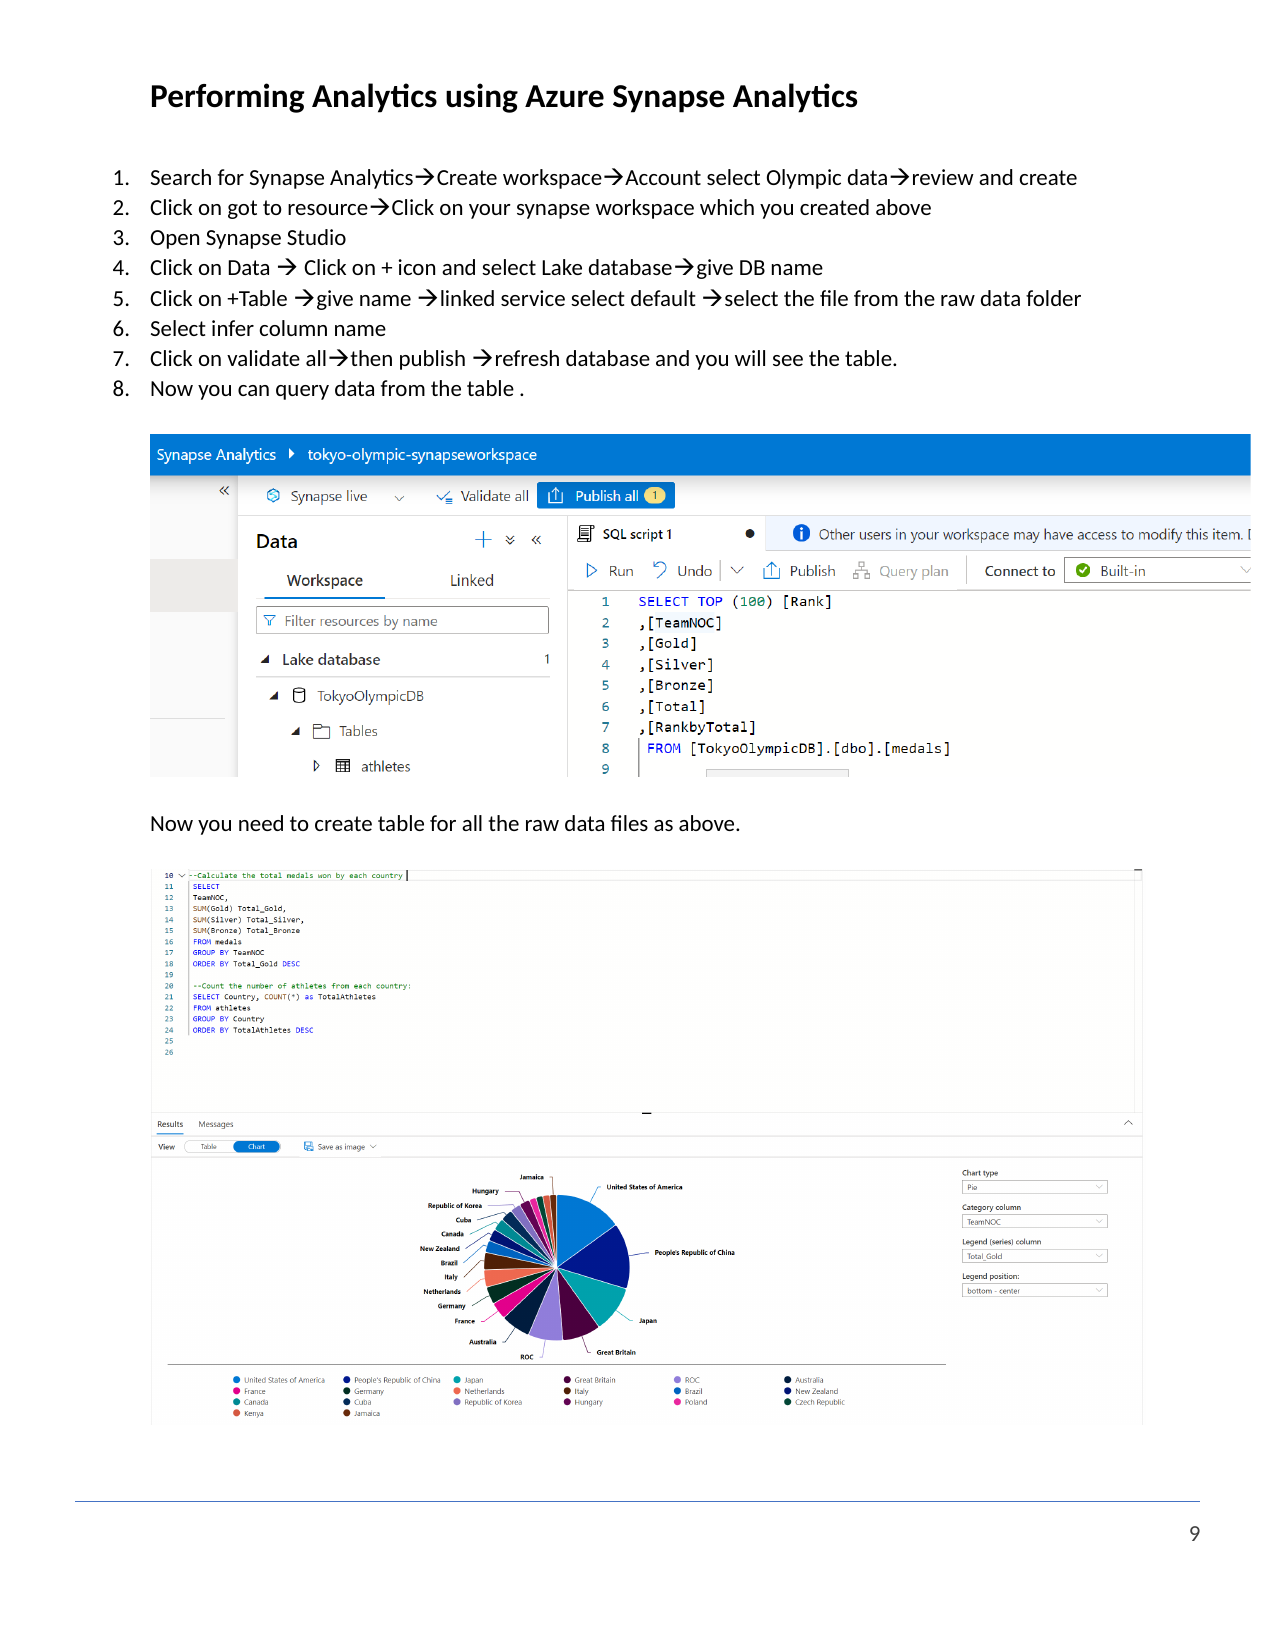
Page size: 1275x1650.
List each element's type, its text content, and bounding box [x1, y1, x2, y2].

list Performing Analytics using Azure Synapse Analytics [150, 75, 1200, 116]
list Select infer column name [112, 314, 1200, 342]
list Search for Synapse AnalyticsCreate workspaceAccount select Olympic datareview and create [112, 163, 1200, 191]
list Now you need to create table for all the raw data files as above. [150, 809, 1200, 837]
list Open Synapse Studio [112, 223, 1200, 251]
list Click on got to resourceClick on your synapse workspace which you created above [112, 193, 1200, 221]
picture [150, 434, 1251, 777]
picture [150, 869, 1146, 1425]
list Now you can query data from the table . [112, 374, 1200, 402]
list Click on Data Click on + icon and select Lake databasegive DB name [112, 253, 1200, 282]
list Click on validate allthen publish refresh database and you will see the table. [112, 344, 1200, 372]
list Click on +Table give name linked service select default select the file from the raw data folder [112, 284, 1200, 312]
